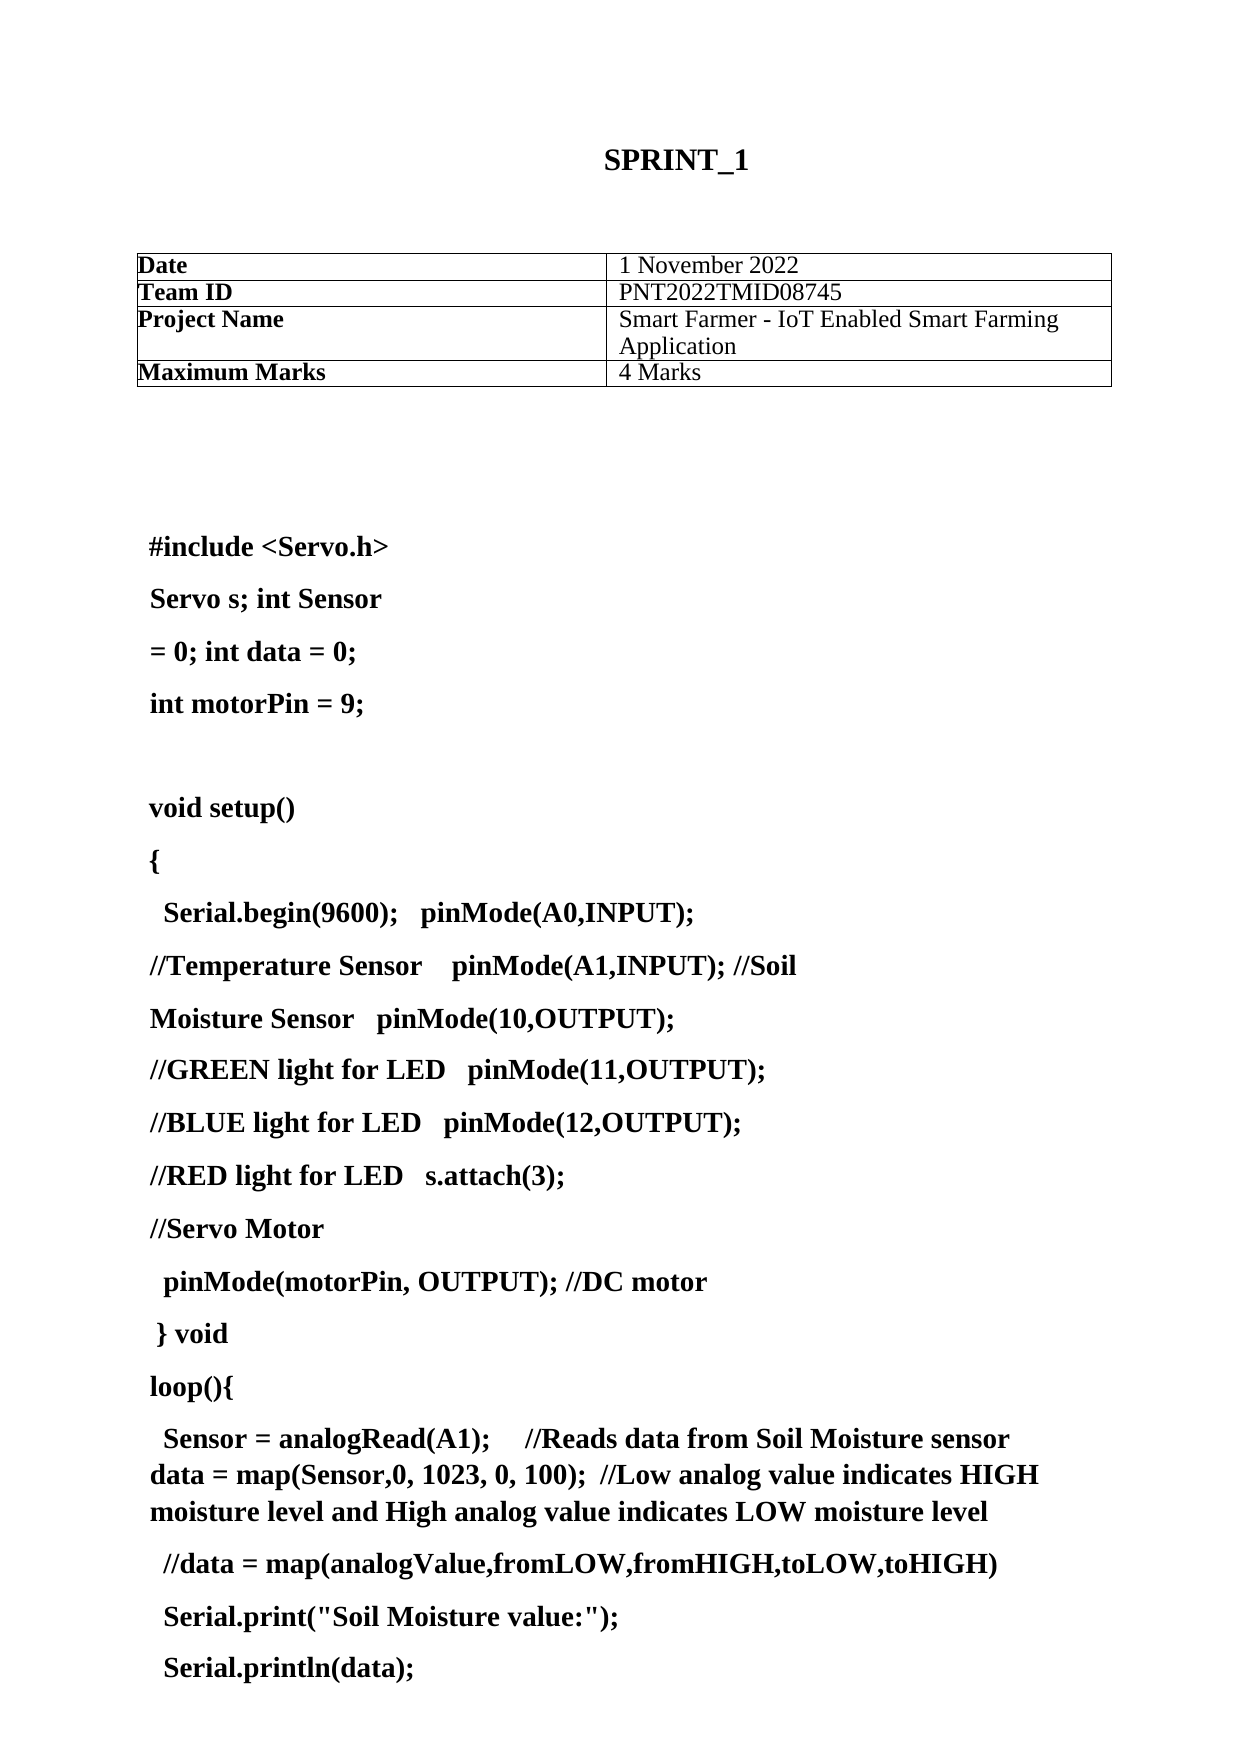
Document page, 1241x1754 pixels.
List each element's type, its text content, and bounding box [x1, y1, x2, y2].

text Serial.begin(9600); pinMode(A0,INPUT); [163, 896, 1215, 929]
text { [148, 843, 1215, 877]
text //Temperature Sensor pinMode(A1,INPUT); //Soil Moisture Sensor pinMode(10,OUTPUT); [149, 948, 797, 1034]
table_cell Smart Farmer - IoT Enabled Smart Farming Application [607, 307, 1111, 360]
text //data = map(analogValue,fromLOW,fromHIGH,toLOW,toHIGH) Serial.print("Soil Moisture value:"); [163, 1546, 999, 1632]
table_header 1 November 2022 [607, 254, 1111, 279]
table_cell Team ID [138, 281, 606, 306]
text Serial.println(data); [163, 1651, 1215, 1684]
text //RED light for LED s.attach(3); [150, 1158, 1215, 1192]
table_header Date [138, 254, 606, 279]
table_cell PNT2022TMID08745 [607, 281, 1111, 306]
text #include <Servo.h> Servo s; int Sensor [148, 529, 391, 615]
table_cell Maximum Marks [138, 361, 606, 386]
text SPRINT_1 [137, 142, 1215, 178]
text } void loop(){ [149, 1317, 236, 1402]
text pinMode(motorPin, OUTPUT); //DC motor [163, 1264, 1215, 1298]
text //Servo Motor [150, 1211, 1215, 1245]
text Sensor = analogRead(A1); //Reads data from Soil Moisture sensor data = map(Sensor,0, 1023, 0, 100); //Low analog value indicates HIGH moisture level and High analog value indicates LOW moisture level [149, 1421, 1039, 1527]
table_cell Project Name [138, 307, 606, 360]
table_cell 4 Marks [607, 361, 1111, 386]
text void setup() [148, 791, 1215, 824]
text = 0; int data = 0; int motorPin = 9; [149, 634, 366, 719]
text //BLUE light for LED pinMode(12,OUTPUT); [150, 1106, 1215, 1139]
text //GREEN light for LED pinMode(11,OUTPUT); [150, 1053, 1215, 1086]
